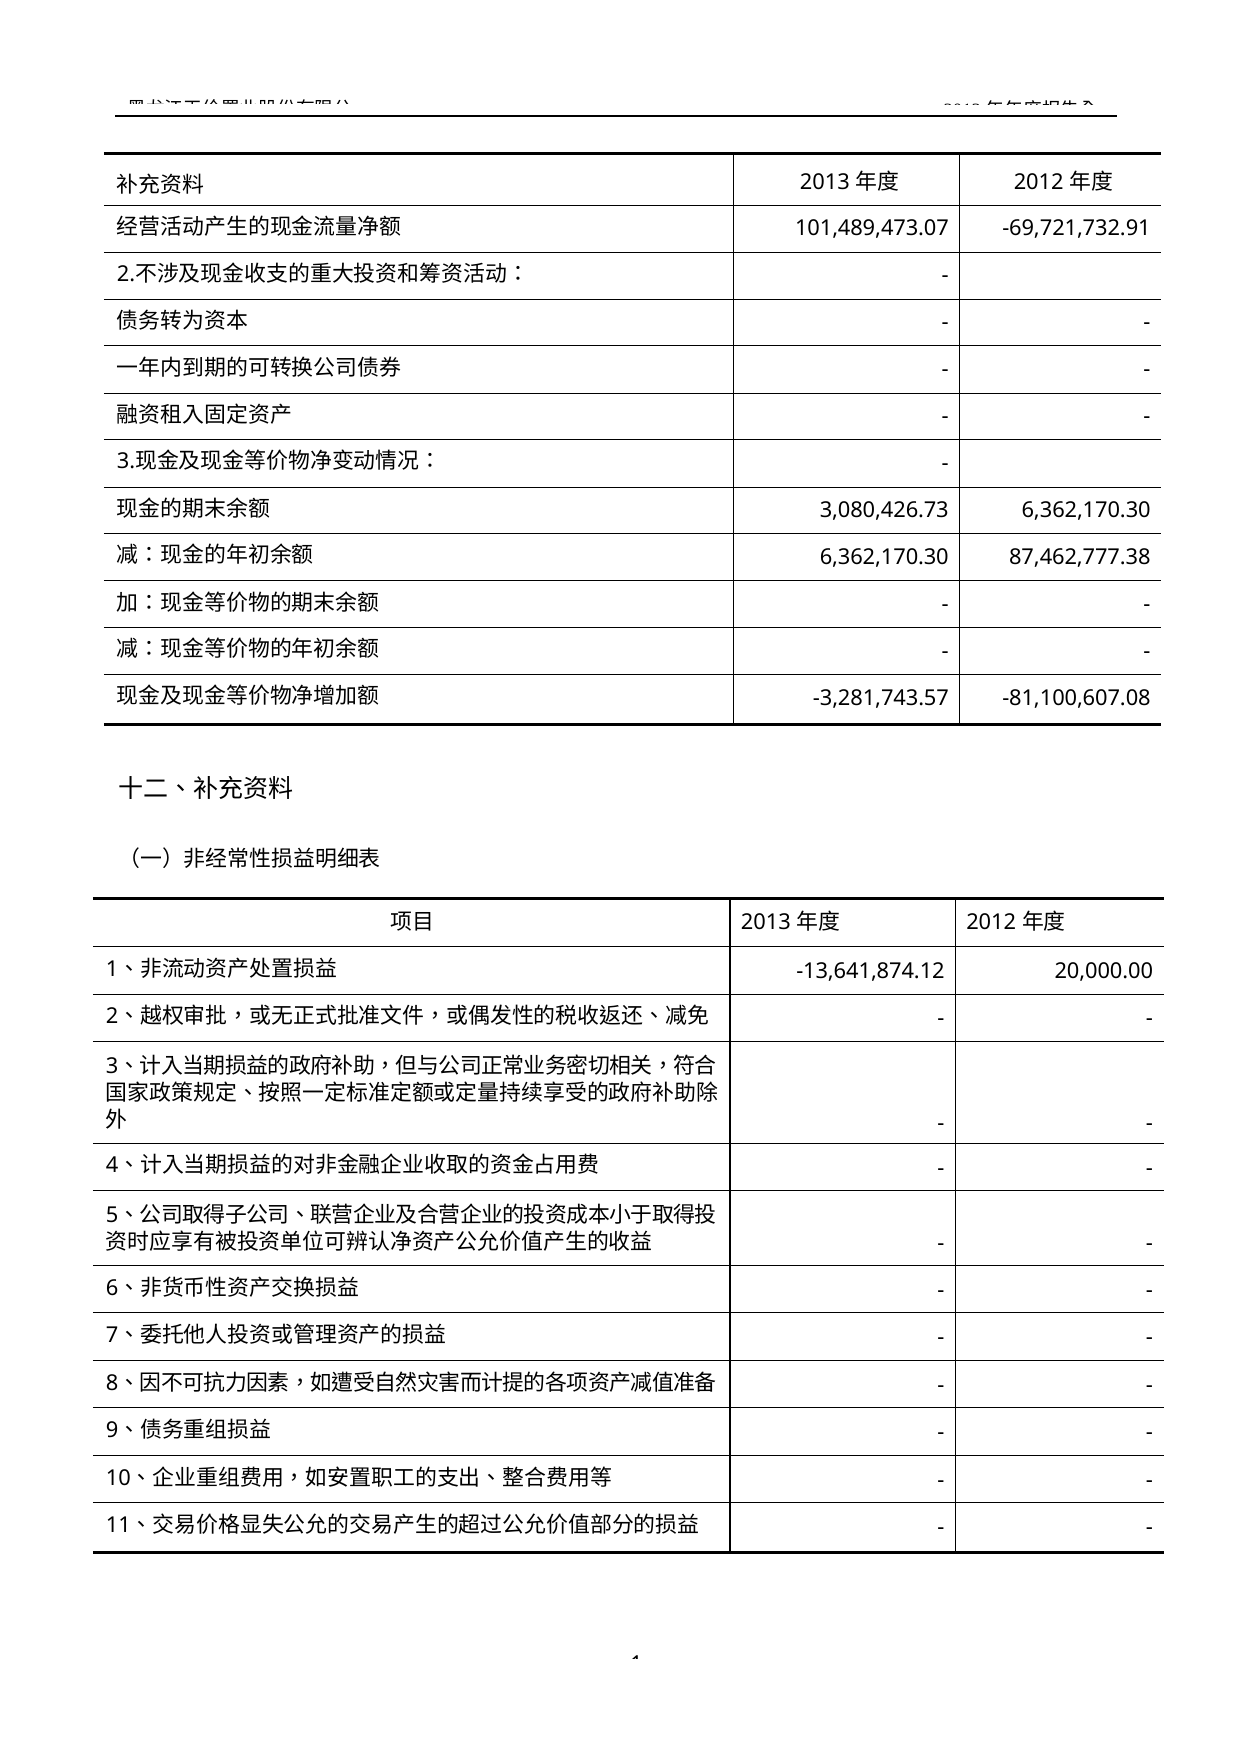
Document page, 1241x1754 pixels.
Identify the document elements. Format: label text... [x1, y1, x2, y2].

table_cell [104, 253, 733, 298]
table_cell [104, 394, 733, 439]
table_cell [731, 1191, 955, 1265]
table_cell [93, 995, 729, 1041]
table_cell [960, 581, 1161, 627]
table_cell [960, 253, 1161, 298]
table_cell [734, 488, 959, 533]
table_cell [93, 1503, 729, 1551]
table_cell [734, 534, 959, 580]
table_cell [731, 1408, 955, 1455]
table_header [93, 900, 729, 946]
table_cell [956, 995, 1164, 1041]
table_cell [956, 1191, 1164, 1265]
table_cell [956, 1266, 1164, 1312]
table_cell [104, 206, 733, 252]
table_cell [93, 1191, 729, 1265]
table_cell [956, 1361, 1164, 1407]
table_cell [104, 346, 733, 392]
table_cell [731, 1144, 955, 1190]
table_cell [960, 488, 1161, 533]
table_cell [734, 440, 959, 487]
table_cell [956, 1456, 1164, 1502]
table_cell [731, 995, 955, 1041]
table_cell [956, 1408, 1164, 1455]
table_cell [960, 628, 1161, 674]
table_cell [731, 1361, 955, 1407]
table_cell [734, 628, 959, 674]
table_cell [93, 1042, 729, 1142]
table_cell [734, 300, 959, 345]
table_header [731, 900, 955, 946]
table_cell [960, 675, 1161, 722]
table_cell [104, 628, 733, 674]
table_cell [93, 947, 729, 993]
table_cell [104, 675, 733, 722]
text （一）非经常性损益明细表 [118, 843, 427, 873]
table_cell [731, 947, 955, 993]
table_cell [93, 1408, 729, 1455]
subtitle 十二、补充资料 [118, 771, 427, 804]
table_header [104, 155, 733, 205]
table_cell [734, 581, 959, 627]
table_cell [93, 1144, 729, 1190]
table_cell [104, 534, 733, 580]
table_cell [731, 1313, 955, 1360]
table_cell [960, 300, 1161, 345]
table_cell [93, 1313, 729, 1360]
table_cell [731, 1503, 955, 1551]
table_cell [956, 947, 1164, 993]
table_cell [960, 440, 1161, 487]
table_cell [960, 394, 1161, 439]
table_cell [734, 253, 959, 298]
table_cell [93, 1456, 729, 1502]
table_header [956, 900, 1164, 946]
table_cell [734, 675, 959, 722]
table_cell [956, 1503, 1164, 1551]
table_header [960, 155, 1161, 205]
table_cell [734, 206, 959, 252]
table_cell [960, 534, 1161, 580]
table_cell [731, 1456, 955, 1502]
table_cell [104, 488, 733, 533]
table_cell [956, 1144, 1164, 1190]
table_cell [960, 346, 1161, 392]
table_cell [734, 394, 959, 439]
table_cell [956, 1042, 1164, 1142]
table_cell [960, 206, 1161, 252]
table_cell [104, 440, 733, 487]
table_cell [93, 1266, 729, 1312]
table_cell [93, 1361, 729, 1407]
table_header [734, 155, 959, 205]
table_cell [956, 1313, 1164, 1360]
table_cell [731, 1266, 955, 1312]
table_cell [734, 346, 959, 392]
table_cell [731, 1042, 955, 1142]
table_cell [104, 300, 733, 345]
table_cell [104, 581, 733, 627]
